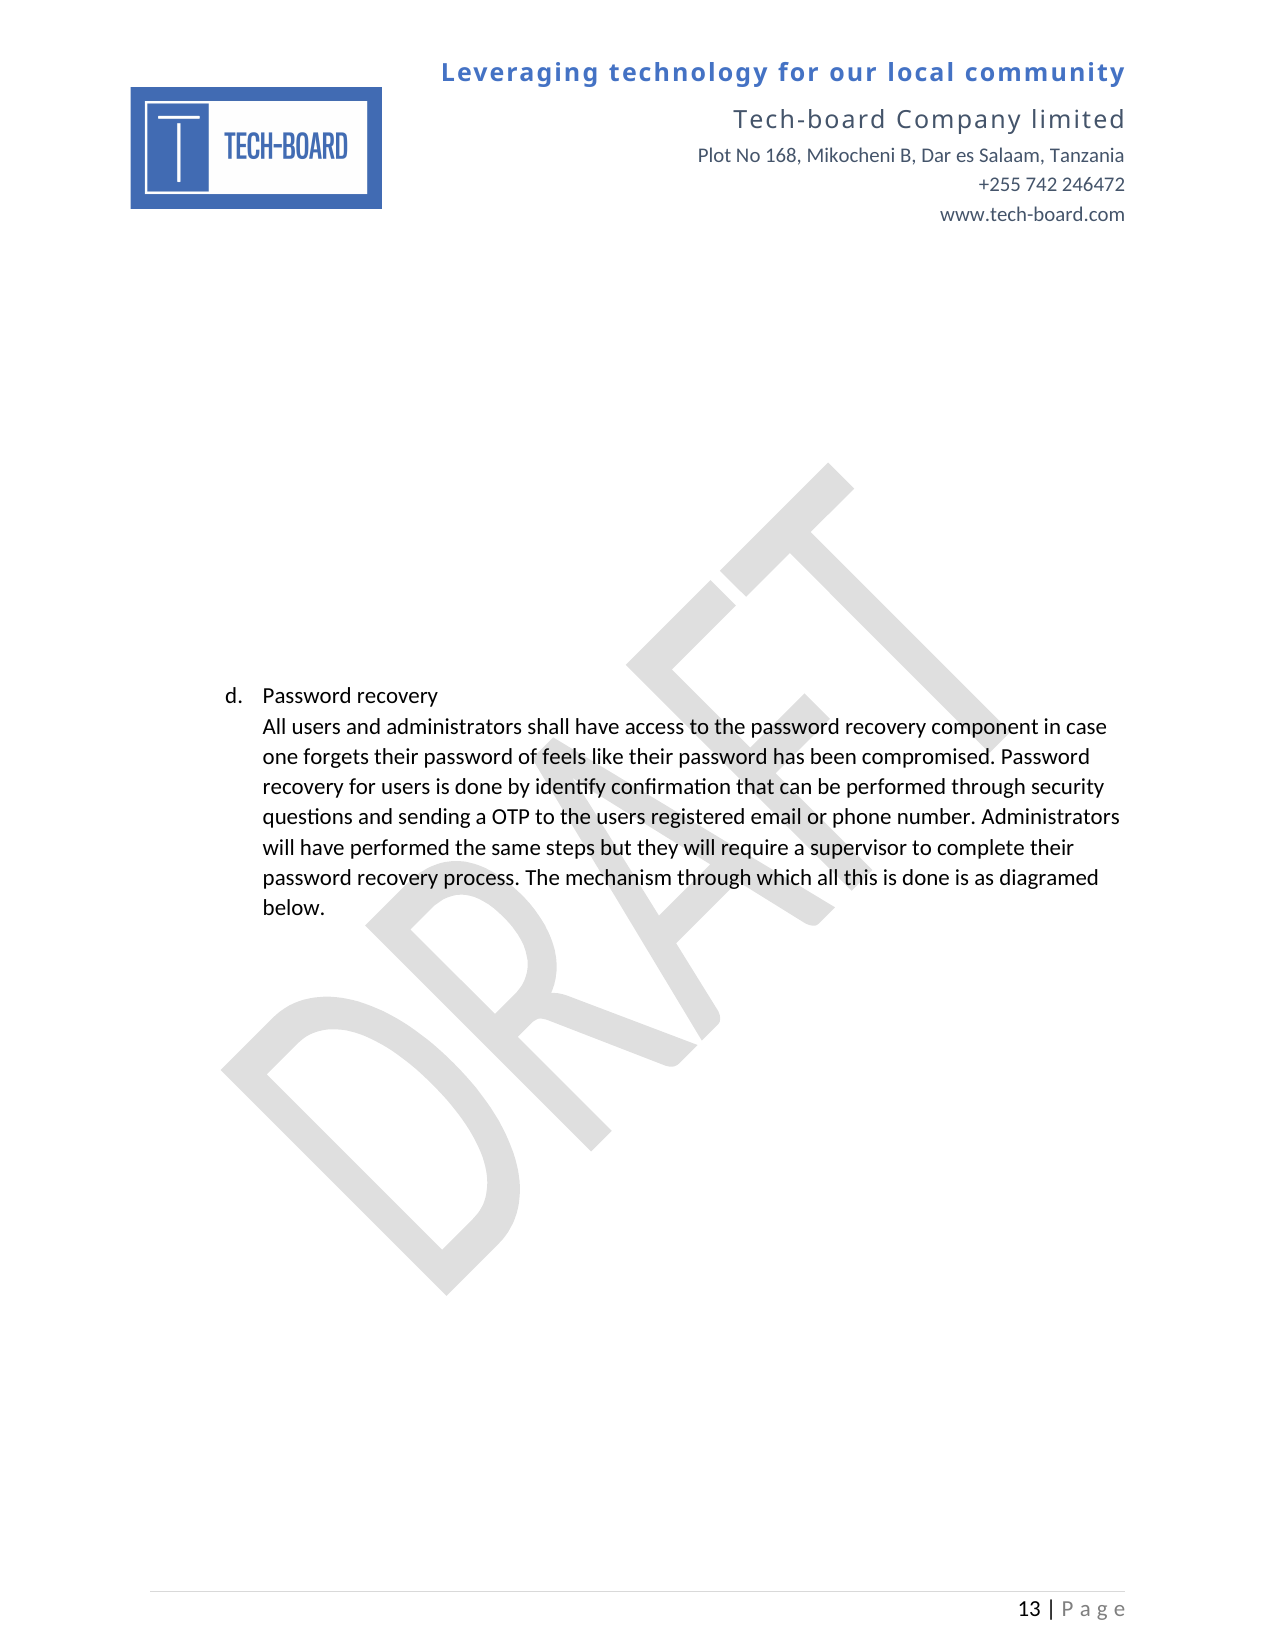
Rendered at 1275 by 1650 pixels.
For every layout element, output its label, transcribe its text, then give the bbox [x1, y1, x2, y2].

list Password recovery [225, 682, 1125, 709]
list All users and administrators shall have access to the password recovery component in case one forgets their password of feels like their password has been compromised. Password recovery for users is done by identify confirmation that can be performed through security questions and sending a OTP to the users registered email or phone number. Administrators will have performed the same steps but they will require a supervisor to complete their password recovery process. The mechanism through which all this is done is as diagramed below. [262, 712, 1125, 921]
picture [130, 87, 382, 209]
